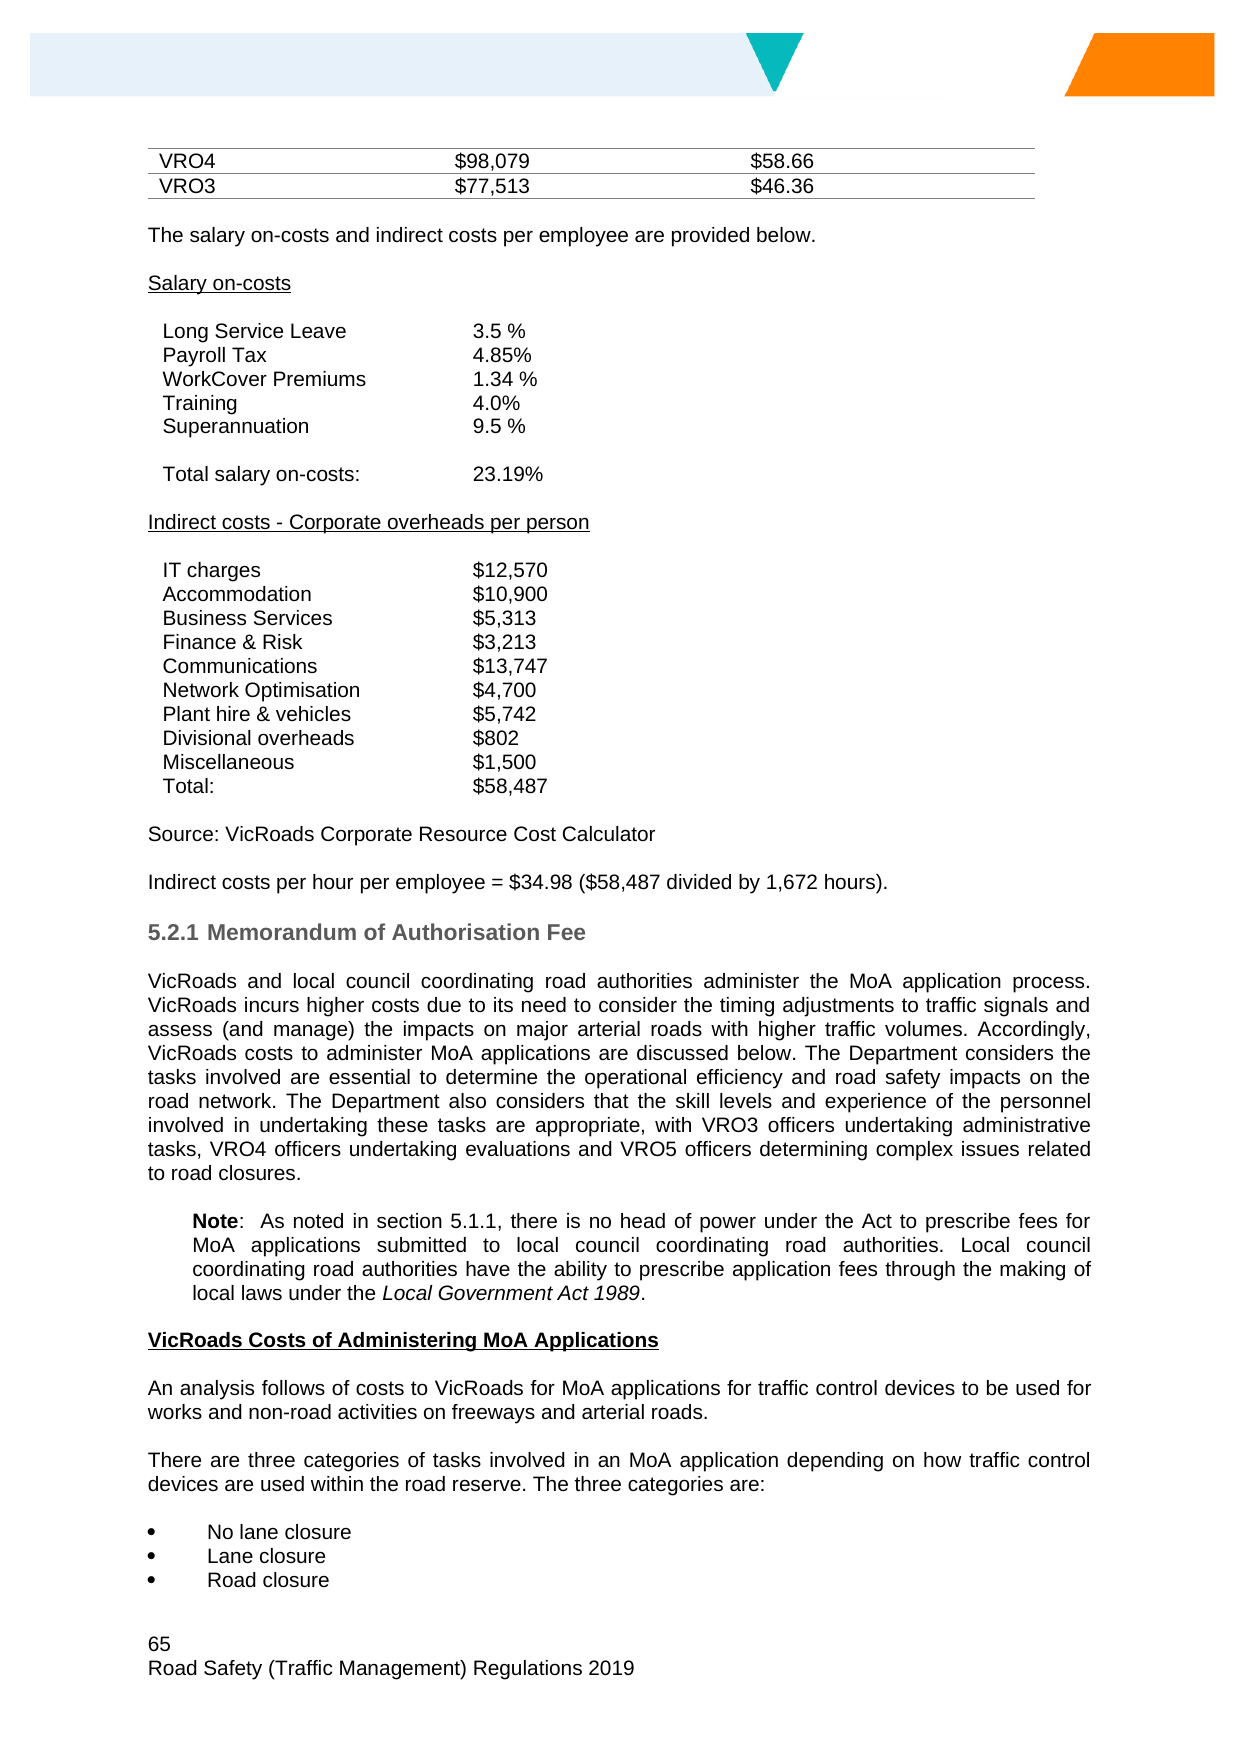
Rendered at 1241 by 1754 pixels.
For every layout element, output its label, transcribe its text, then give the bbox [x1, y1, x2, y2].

text Total: $58,487 [162, 774, 1092, 798]
text Divisional overheads $802 [162, 726, 1092, 750]
table_cell $98,079 [443, 149, 739, 173]
list No lane closure [148, 1520, 1092, 1544]
list Road closure [148, 1568, 1092, 1592]
picture [0, 3, 1241, 131]
text Miscellaneous $1,500 [162, 750, 1092, 774]
table_cell $58.66 [739, 149, 1035, 173]
text Business Services $5,313 [162, 606, 1092, 630]
text Indirect costs - Corporate overheads per person [148, 510, 1092, 534]
list Lane closure [148, 1544, 1092, 1568]
text Long Service Leave 3.5 % [162, 318, 1092, 342]
subtitle Memorandum of Authorisation Fee [148, 918, 1092, 945]
text IT charges $12,570 [162, 558, 1092, 582]
text Finance & Risk $3,213 [162, 630, 1092, 654]
text Note: As noted in section 5.1.1, there is no head of power under the Act to prescribe fees for MoA applications submitted to local council coordinating road authorities. Local council coordinating road authorities have the ability to prescribe application fees through the making of local laws under the Local Government Act 1989. [192, 1208, 1092, 1304]
table_cell $77,513 [443, 174, 739, 198]
table_cell $46.36 [739, 174, 1035, 198]
text Plant hire & vehicles $5,742 [162, 702, 1092, 726]
text VicRoads and local council coordinating road authorities administer the MoA application process. VicRoads incurs higher costs due to its need to consider the timing adjustments to traffic signals and assess (and manage) the impacts on major arterial roads with higher traffic volumes. Accordingly, VicRoads costs to administer MoA applications are discussed below. The Department considers the tasks involved are essential to determine the operational efficiency and road safety impacts on the road network. The Department also considers that the skill levels and experience of the personnel involved in undertaking these tasks are appropriate, with VRO3 officers undertaking administrative tasks, VRO4 officers undertaking evaluations and VRO5 officers determining complex issues related to road closures. [148, 969, 1092, 1184]
text There are three categories of tasks involved in an MoA application depending on how traffic control devices are used within the road reserve. The three categories are: [148, 1448, 1092, 1496]
text The salary on-costs and indirect costs per employee are provided below. [148, 223, 1092, 247]
text Salary on-costs [148, 271, 1092, 294]
table_cell VRO4 [148, 149, 443, 173]
text Total salary on-costs: 23.19% [162, 462, 1092, 486]
text An analysis follows of costs to VicRoads for MoA applications for traffic control devices to be used for works and non-road activities on freeways and arterial roads. [148, 1376, 1092, 1424]
text Communications $13,747 [162, 654, 1092, 678]
text Network Optimisation $4,700 [162, 678, 1092, 702]
text Superannuation 9.5 % [162, 414, 1092, 438]
text Accommodation $10,900 [162, 582, 1092, 606]
text VicRoads Costs of Administering MoA Applications [148, 1328, 1092, 1352]
text Payroll Tax 4.85% [162, 342, 1092, 366]
text WorkCover Premiums 1.34 % [162, 366, 1092, 390]
text Indirect costs per hour per employee = $34.98 ($58,487 divided by 1,672 hours). [148, 869, 1092, 893]
table_cell VRO3 [148, 174, 443, 198]
text Source: VicRoads Corporate Resource Cost Calculator [148, 822, 1092, 846]
text Training 4.0% [162, 390, 1092, 414]
